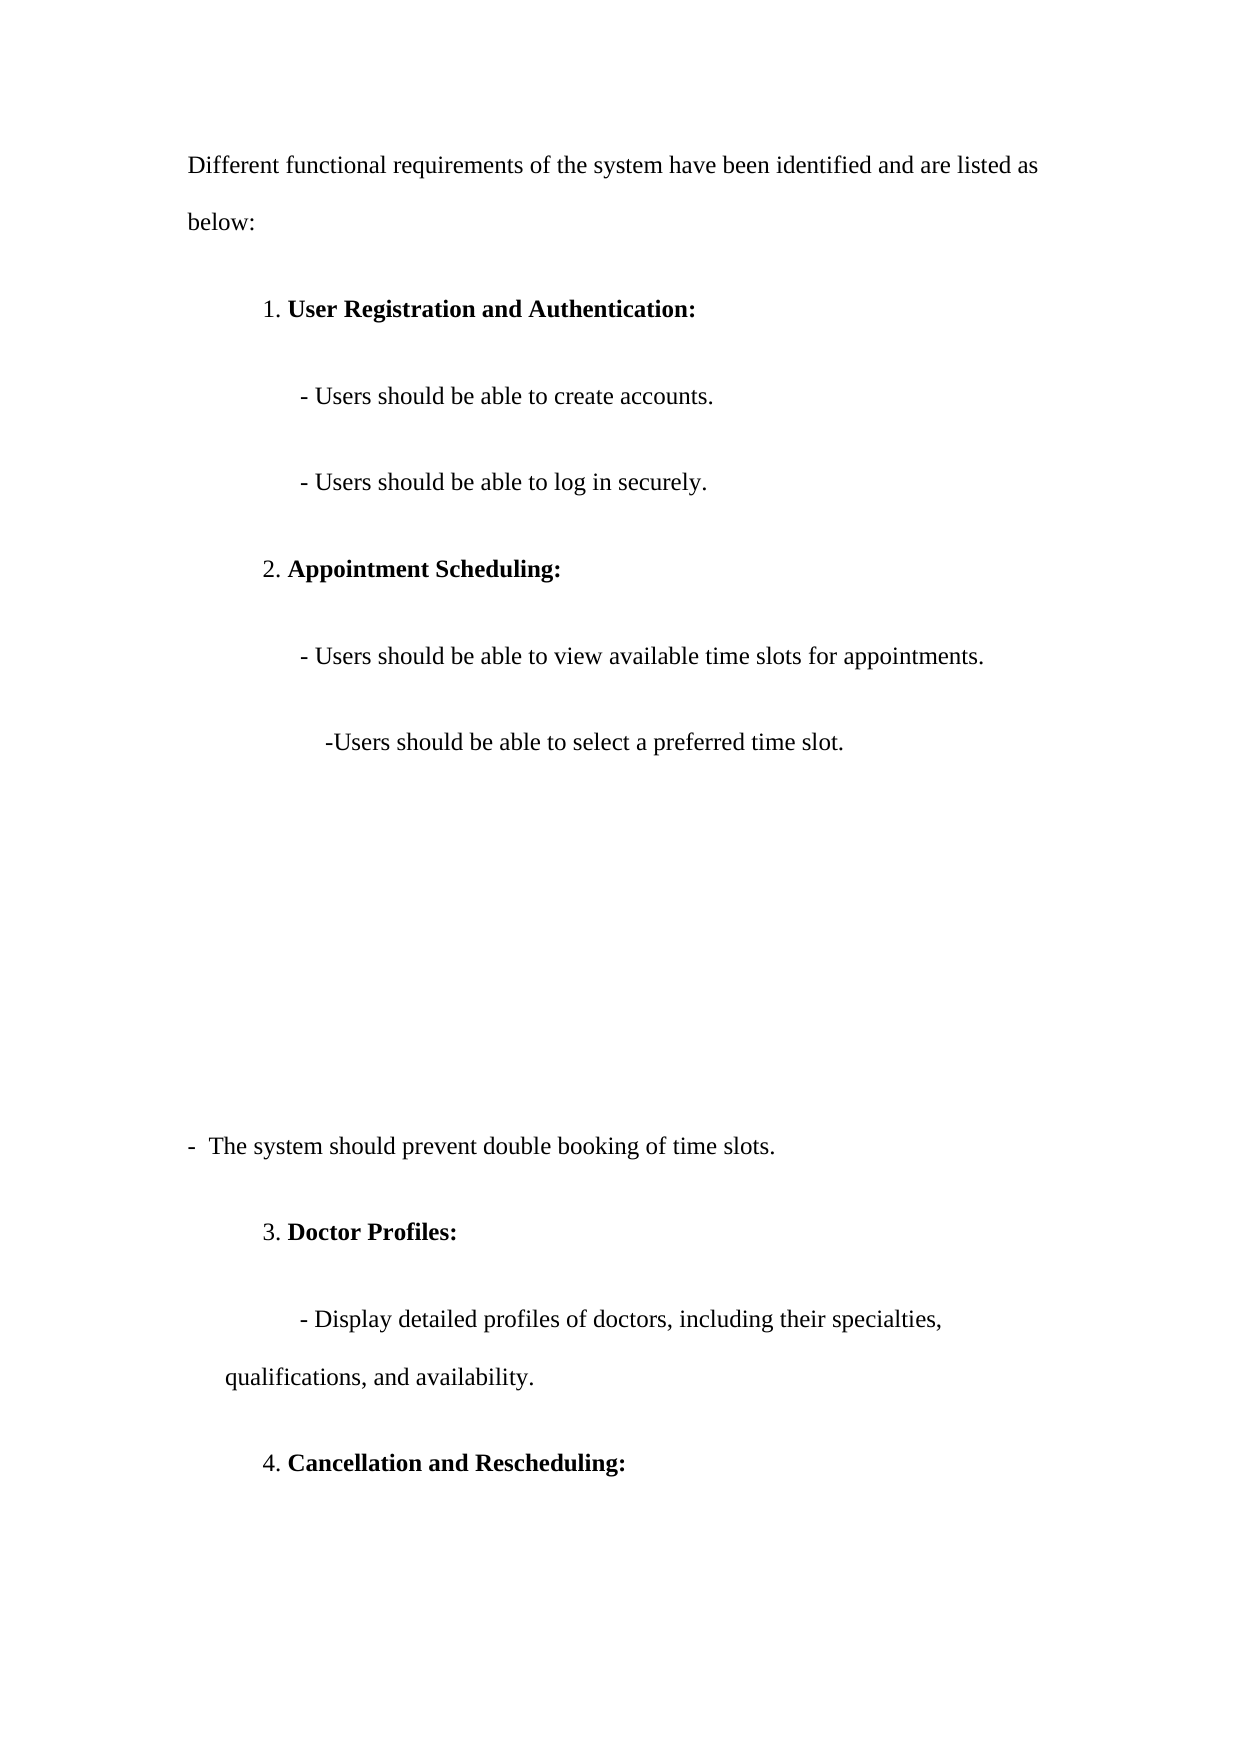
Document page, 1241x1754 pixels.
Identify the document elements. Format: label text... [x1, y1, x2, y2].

list - Users should be able to view available time slots for appointments. [300, 641, 1053, 669]
list User Registration and Authentication: [262, 294, 1053, 323]
list Doctor Profiles: [262, 1217, 1053, 1246]
text Different functional requirements of the system have been identified and are listed as below: [187, 150, 1053, 236]
list - The system should prevent double booking of time slots. [187, 1131, 1053, 1159]
list - Users should be able to log in securely. [300, 467, 1053, 496]
list - Users should be able to create accounts. [300, 381, 1053, 409]
list - Display detailed profiles of doctors, including their specialties, qualifications, and availability. [225, 1304, 1053, 1390]
list Appointment Scheduling: [262, 554, 1053, 583]
list Cancellation and Rescheduling: [262, 1448, 1053, 1477]
list -Users should be able to select a preferred time slot. [187, 727, 1053, 756]
